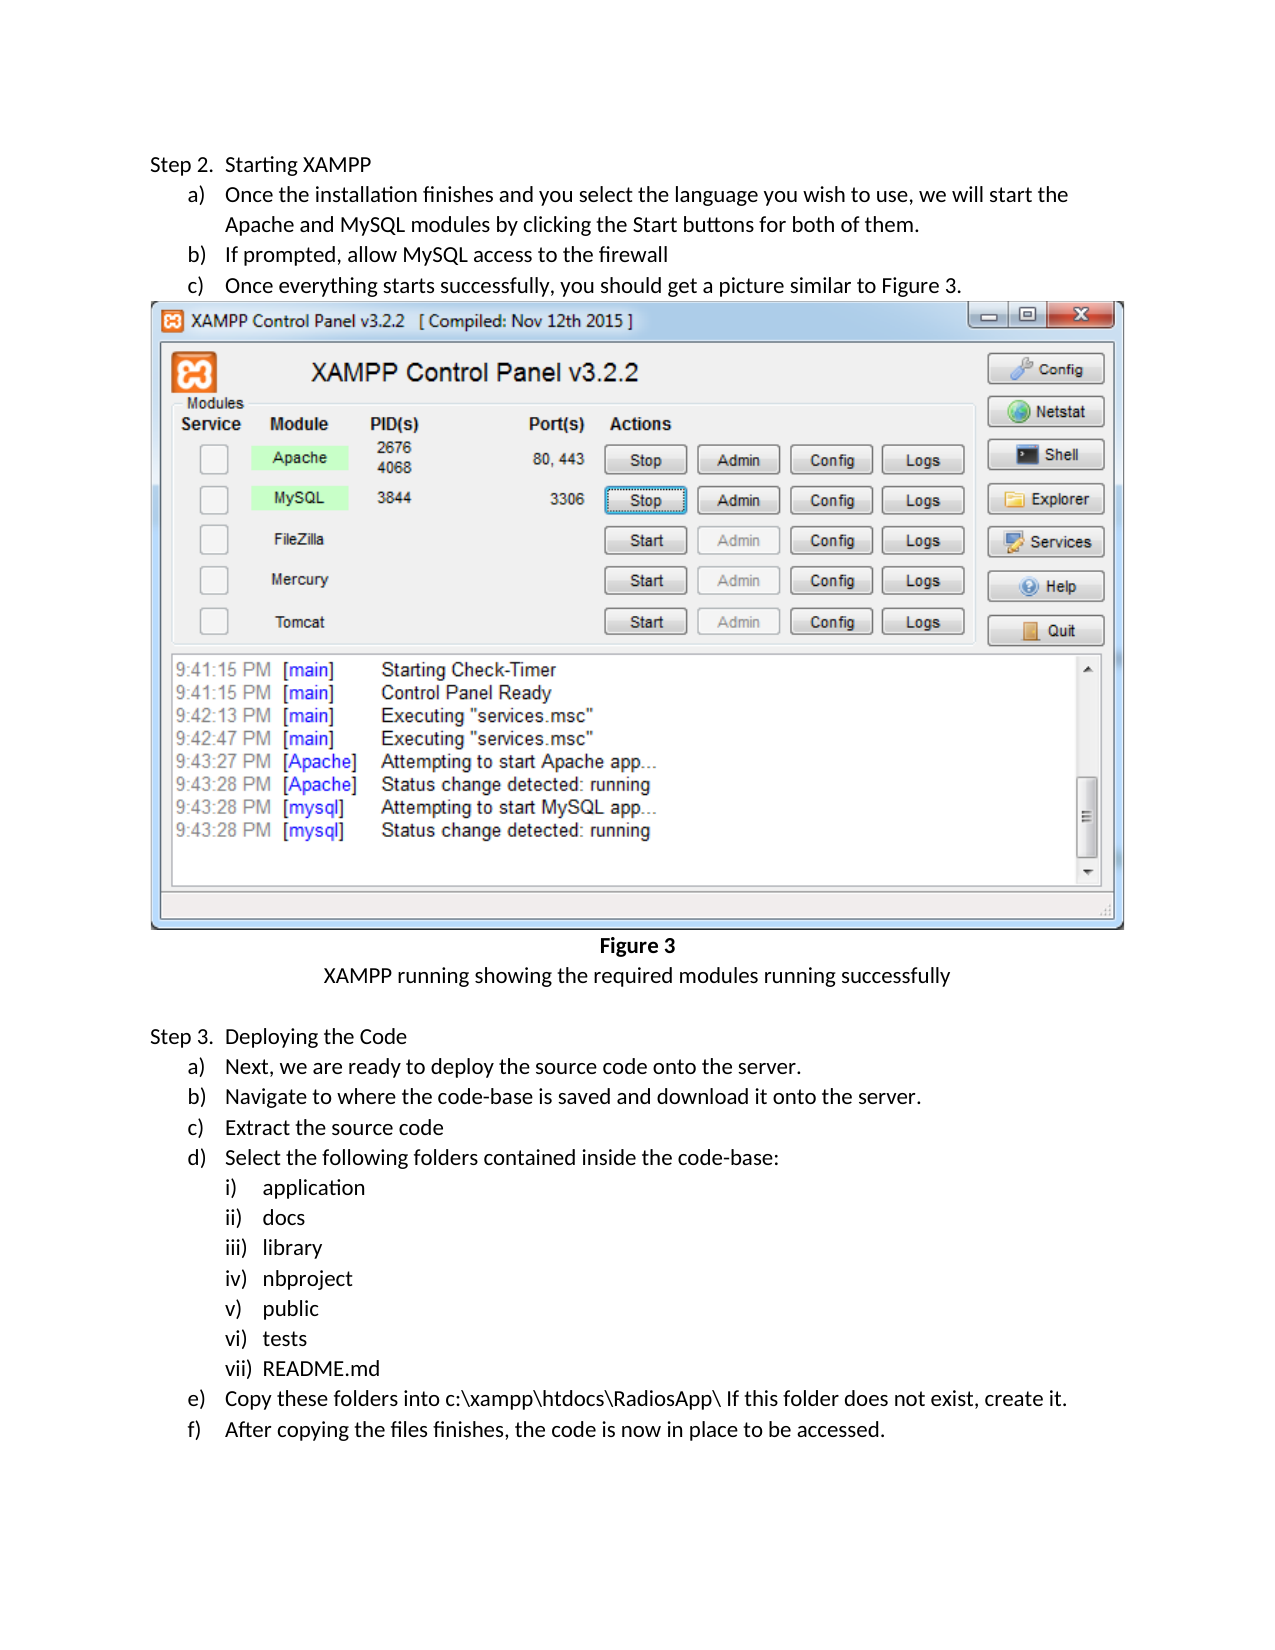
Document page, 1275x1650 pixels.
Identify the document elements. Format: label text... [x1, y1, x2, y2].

list tests [225, 1324, 1125, 1352]
list Once everything starts successfully, you should get a picture similar to Figure 3. [187, 271, 1125, 299]
list Copy these folders into c:\xampp\htdocs\RadiosApp\ If this folder does not exist, create it. [187, 1384, 1125, 1412]
list After copying the files finishes, the code is now in place to be accessed. [187, 1415, 1125, 1443]
list XAMPP running showing the required modules running successfully [150, 962, 1125, 989]
list README.md [225, 1354, 1125, 1382]
list library [225, 1233, 1125, 1261]
list Next, we are ready to deploy the source code onto the server. [187, 1052, 1125, 1080]
list docs [225, 1203, 1125, 1231]
list Deploying the Code [150, 1022, 1125, 1050]
list public [225, 1294, 1125, 1322]
list Figure 3 [150, 931, 1125, 959]
list Select the following folders contained inside the code-base: [187, 1143, 1125, 1171]
list Navigate to where the code-base is saved and download it onto the server. [187, 1082, 1125, 1110]
list Extract the source code [187, 1113, 1125, 1141]
list Once the installation finishes and you select the language you wish to use, we will start the Apache and MySQL modules by clicking the Start buttons for both of them. [187, 180, 1125, 238]
picture [150, 301, 1125, 930]
list Starting XAMPP [150, 150, 1125, 178]
list If prompted, allow MySQL access to the firewall [187, 241, 1125, 269]
list nbproject [225, 1264, 1125, 1292]
list application [225, 1173, 1125, 1201]
